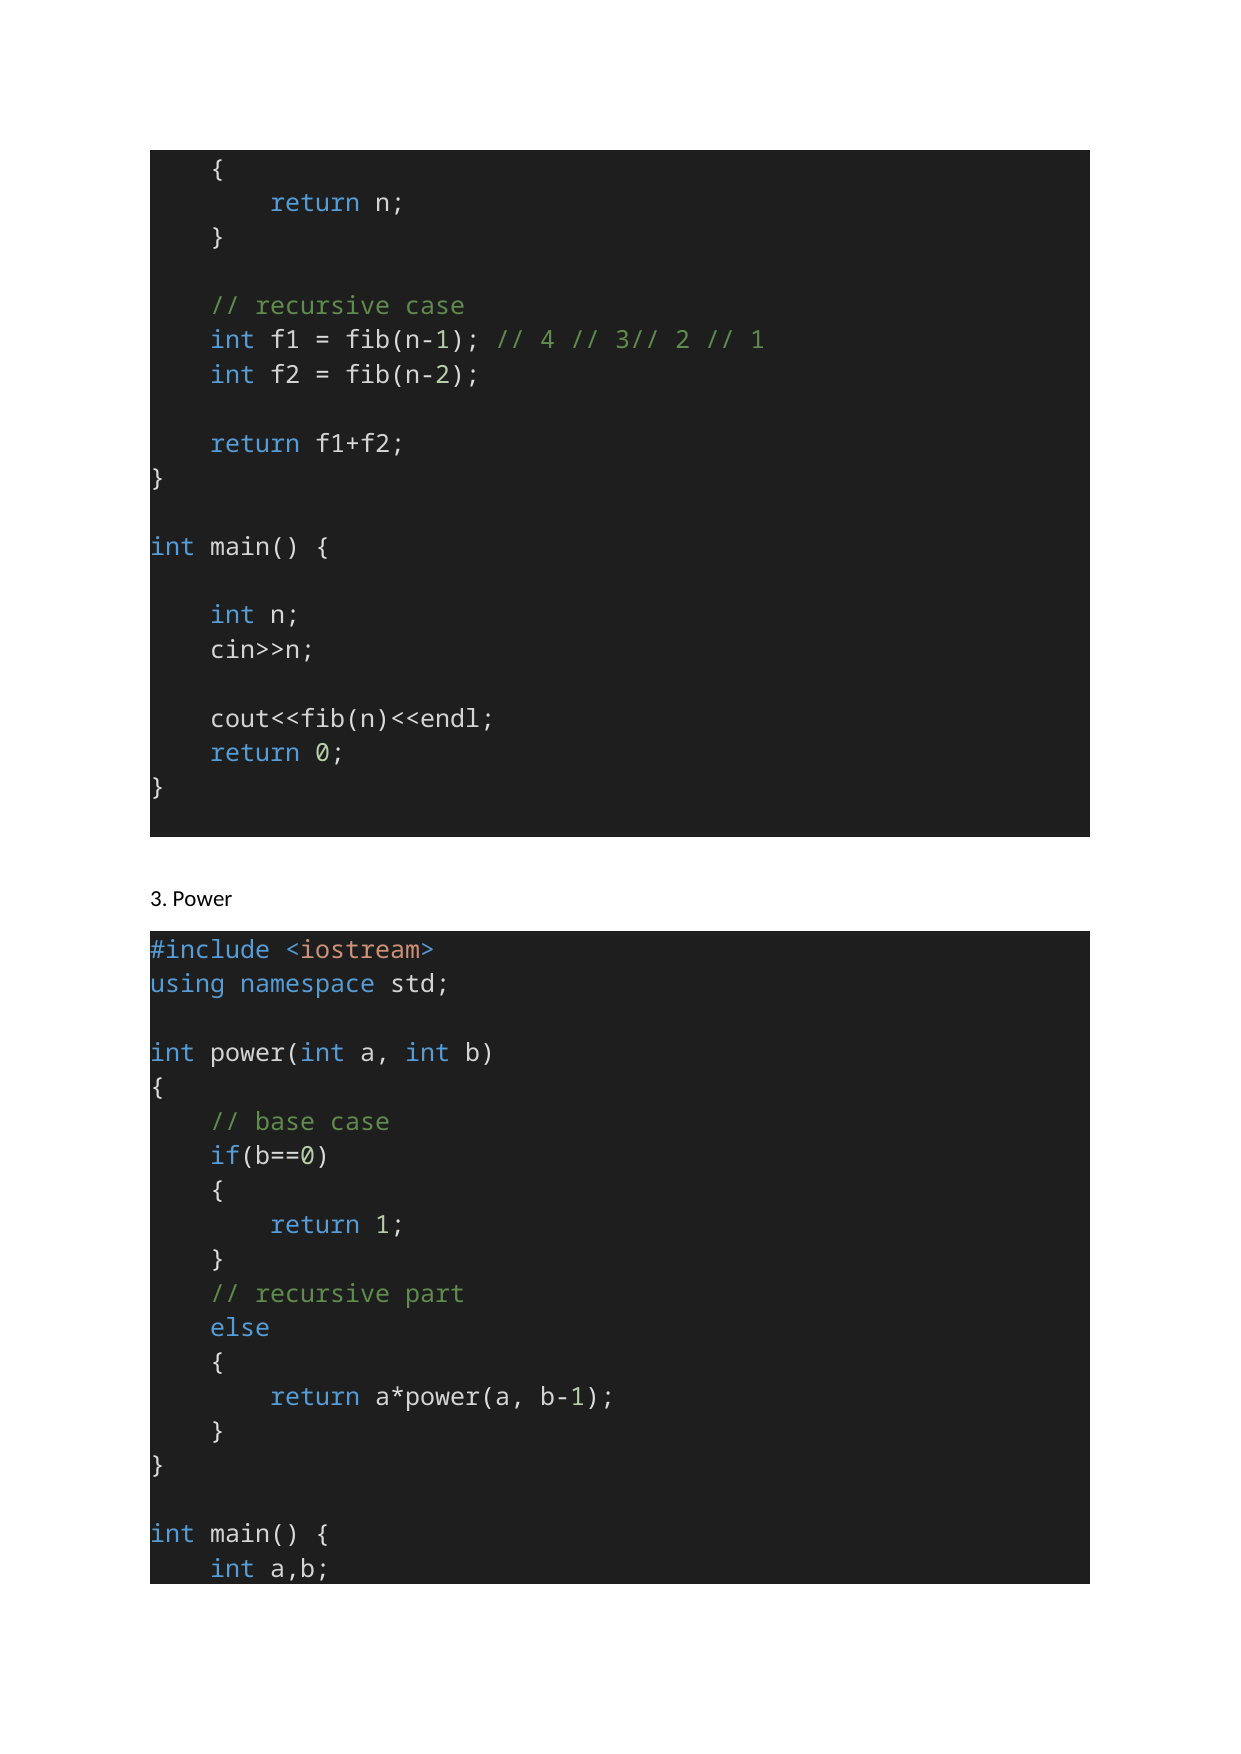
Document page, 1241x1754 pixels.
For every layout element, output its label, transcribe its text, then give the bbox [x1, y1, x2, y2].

text { [150, 150, 1090, 184]
text int f1 = fib(n-1); // 4 // 3// 2 // 1 [150, 322, 1090, 356]
text // recursive part [150, 1275, 1090, 1309]
text int n; [150, 597, 1090, 631]
text return 0; [150, 734, 1090, 769]
text int a,b; [150, 1550, 1090, 1584]
text return a*power(a, b-1); [150, 1378, 1090, 1412]
text } [150, 1241, 1090, 1275]
text { [150, 1172, 1090, 1206]
text #include <iostream> [150, 931, 1090, 966]
text int main() { [150, 1516, 1090, 1550]
text } [150, 769, 1090, 803]
text } [150, 219, 1090, 253]
text int main() { [150, 528, 1090, 562]
text { [150, 1344, 1090, 1378]
text } [150, 1447, 1090, 1481]
text cout<<fib(n)<<endl; [150, 700, 1090, 734]
text // base case [150, 1103, 1090, 1137]
text using namespace std; [150, 966, 1090, 1000]
text if(b==0) [150, 1137, 1090, 1172]
text return 1; [150, 1206, 1090, 1241]
text } [150, 459, 1090, 494]
text } [150, 1412, 1090, 1447]
text return n; [150, 184, 1090, 219]
text { [150, 1069, 1090, 1103]
text // recursive case [150, 287, 1090, 322]
text 3. Power [150, 884, 1090, 912]
text int f2 = fib(n-2); [150, 356, 1090, 391]
text else [150, 1309, 1090, 1344]
text int power(int a, int b) [150, 1034, 1090, 1069]
text cin>>n; [150, 631, 1090, 666]
text return f1+f2; [150, 425, 1090, 459]
